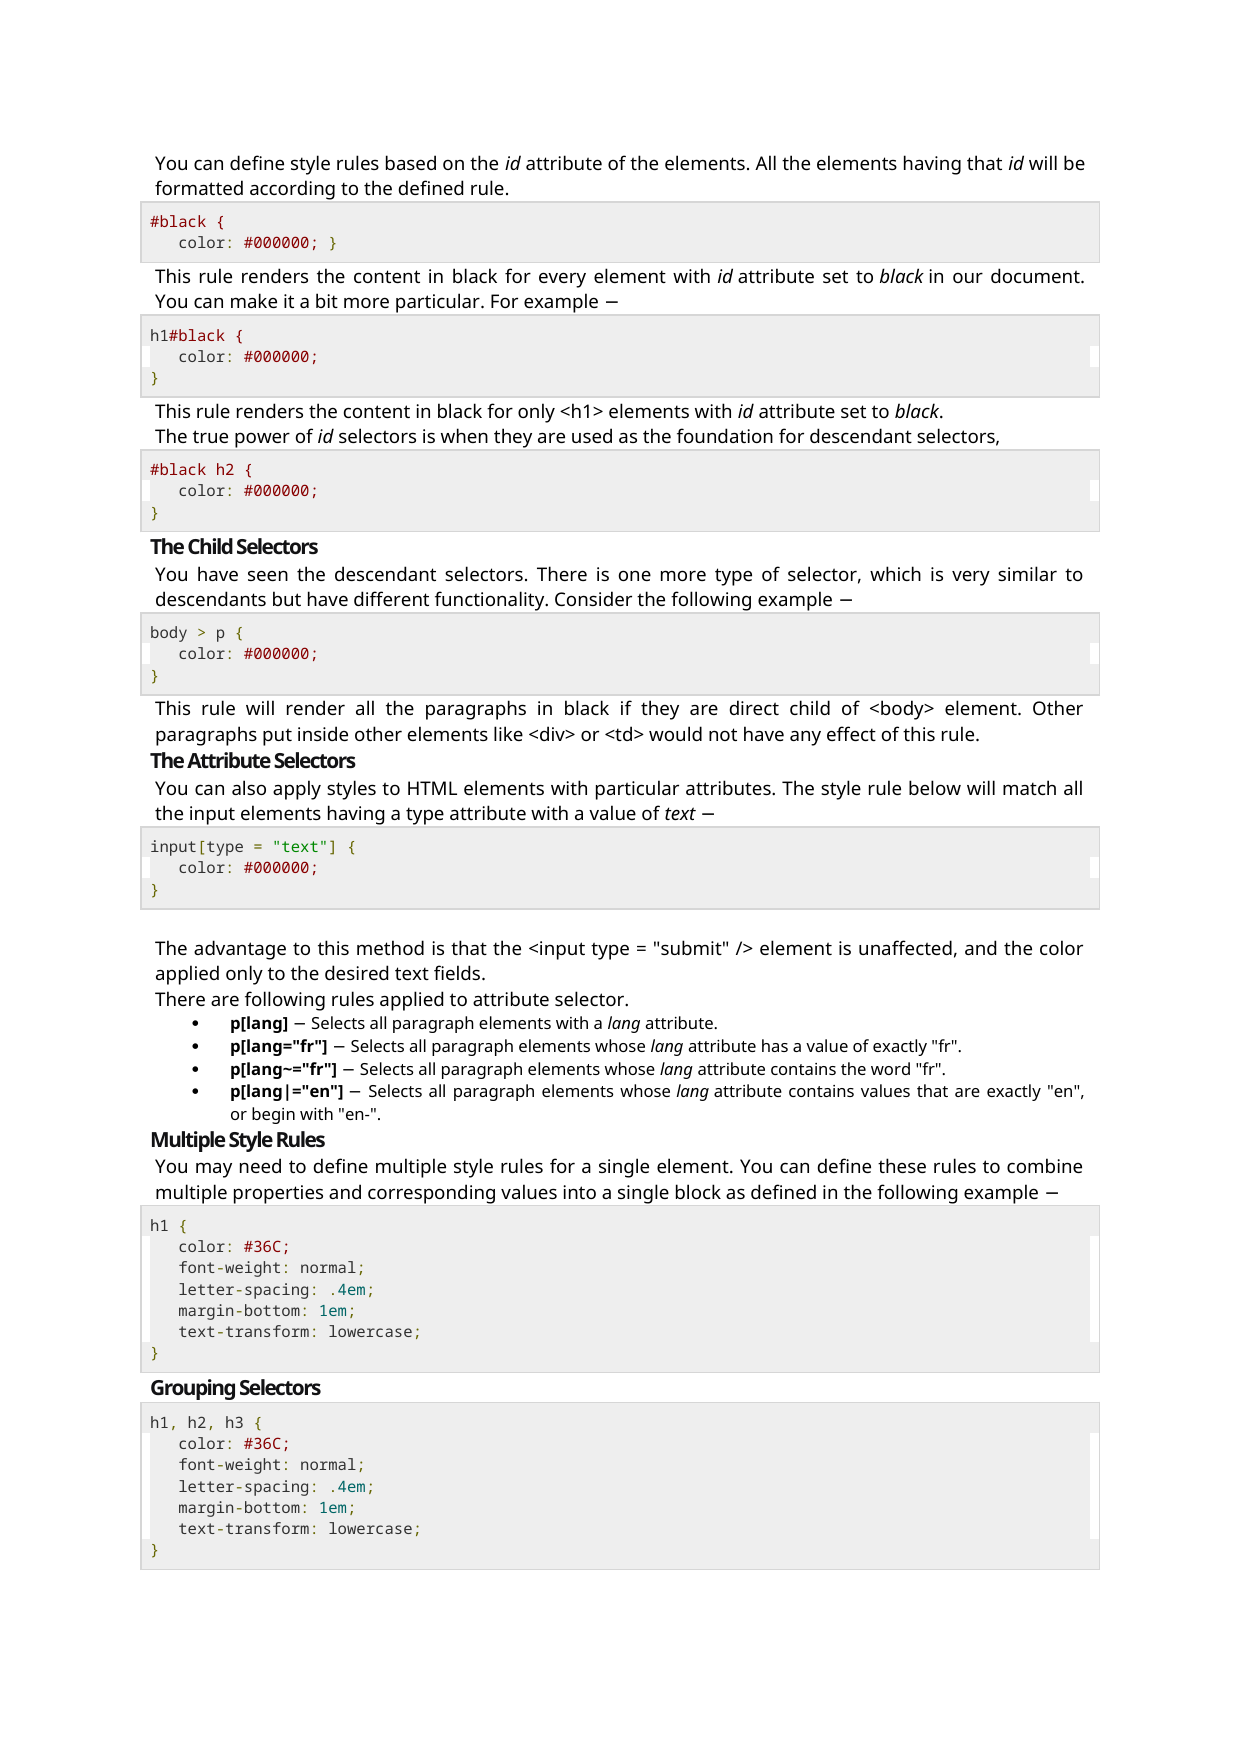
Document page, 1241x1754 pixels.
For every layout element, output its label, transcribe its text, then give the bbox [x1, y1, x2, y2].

text } [142, 1332, 1099, 1372]
text font-weight: normal; [150, 1257, 1090, 1278]
text } [142, 868, 1099, 908]
subtitle Multiple Style Rules [150, 1125, 1085, 1154]
text This rule renders the content in black for every element with id attribute set to black in our document. You can make it a bit more particular. For example − [155, 263, 1085, 314]
subtitle Grouping Selectors [150, 1373, 1085, 1402]
text margin-bottom: 1em; [150, 1497, 1090, 1518]
text This rule will render all the paragraphs in black if they are direct child of <body> element. Other paragraphs put inside other elements like <div> or <td> would not have any effect of this rule. [155, 696, 1085, 747]
text You may need to define multiple style rules for a single element. You can define these rules to combine multiple properties and corresponding values into a single block as defined in the following example − [155, 1154, 1085, 1205]
text h1 { [142, 1206, 1099, 1236]
list p[lang] − Selects all paragraph elements with a lang attribute. [192, 1012, 1085, 1034]
text You can define style rules based on the id attribute of the elements. All the elements having that id will be formatted according to the defined rule. [155, 150, 1085, 201]
subtitle The Attribute Selectors [150, 747, 1085, 775]
text #black { [142, 203, 1099, 222]
text letter-spacing: .4em; [150, 1278, 1090, 1299]
text margin-bottom: 1em; [150, 1299, 1090, 1321]
text } [142, 491, 1099, 531]
list p[lang~="fr"] − Selects all paragraph elements whose lang attribute contains the word "fr". [192, 1057, 1085, 1080]
text The true power of id selectors is when they are used as the foundation for descendant selectors, [155, 423, 1085, 449]
text This rule renders the content in black for only <h1> elements with id attribute set to black. [155, 398, 1085, 423]
text #black h2 { [142, 451, 1099, 480]
text h1#black { [142, 316, 1099, 346]
text color: #36C; [150, 1433, 1090, 1454]
subtitle The Child Selectors [150, 532, 1085, 561]
text h1, h2, h3 { [142, 1403, 1099, 1433]
list p[lang|="en"] − Selects all paragraph elements whose lang attribute contains values that are exactly "en", or begin with "en-". [192, 1080, 1085, 1125]
list p[lang="fr"] − Selects all paragraph elements whose lang attribute has a value of exactly "fr". [192, 1034, 1085, 1057]
text body > p { [142, 614, 1099, 643]
text color: #36C; [150, 1236, 1090, 1257]
text } [142, 1529, 1099, 1569]
text } [142, 654, 1099, 694]
text The advantage to this method is that the <input type = "submit" /> element is unaffected, and the color applied only to the desired text fields. [155, 935, 1085, 986]
text letter-spacing: .4em; [150, 1475, 1090, 1497]
text There are following rules applied to attribute selector. [155, 986, 1085, 1012]
text font-weight: normal; [150, 1454, 1090, 1475]
text input[type = "text"] { [142, 828, 1099, 857]
text You have seen the descendant selectors. There is one more type of selector, which is very similar to descendants but have different functionality. Consider the following example − [155, 561, 1085, 612]
text color: #000000; } [142, 222, 1099, 262]
text } [142, 357, 1099, 396]
text You can also apply styles to HTML elements with particular attributes. The style rule below will match all the input elements having a type attribute with a value of text − [155, 775, 1085, 826]
